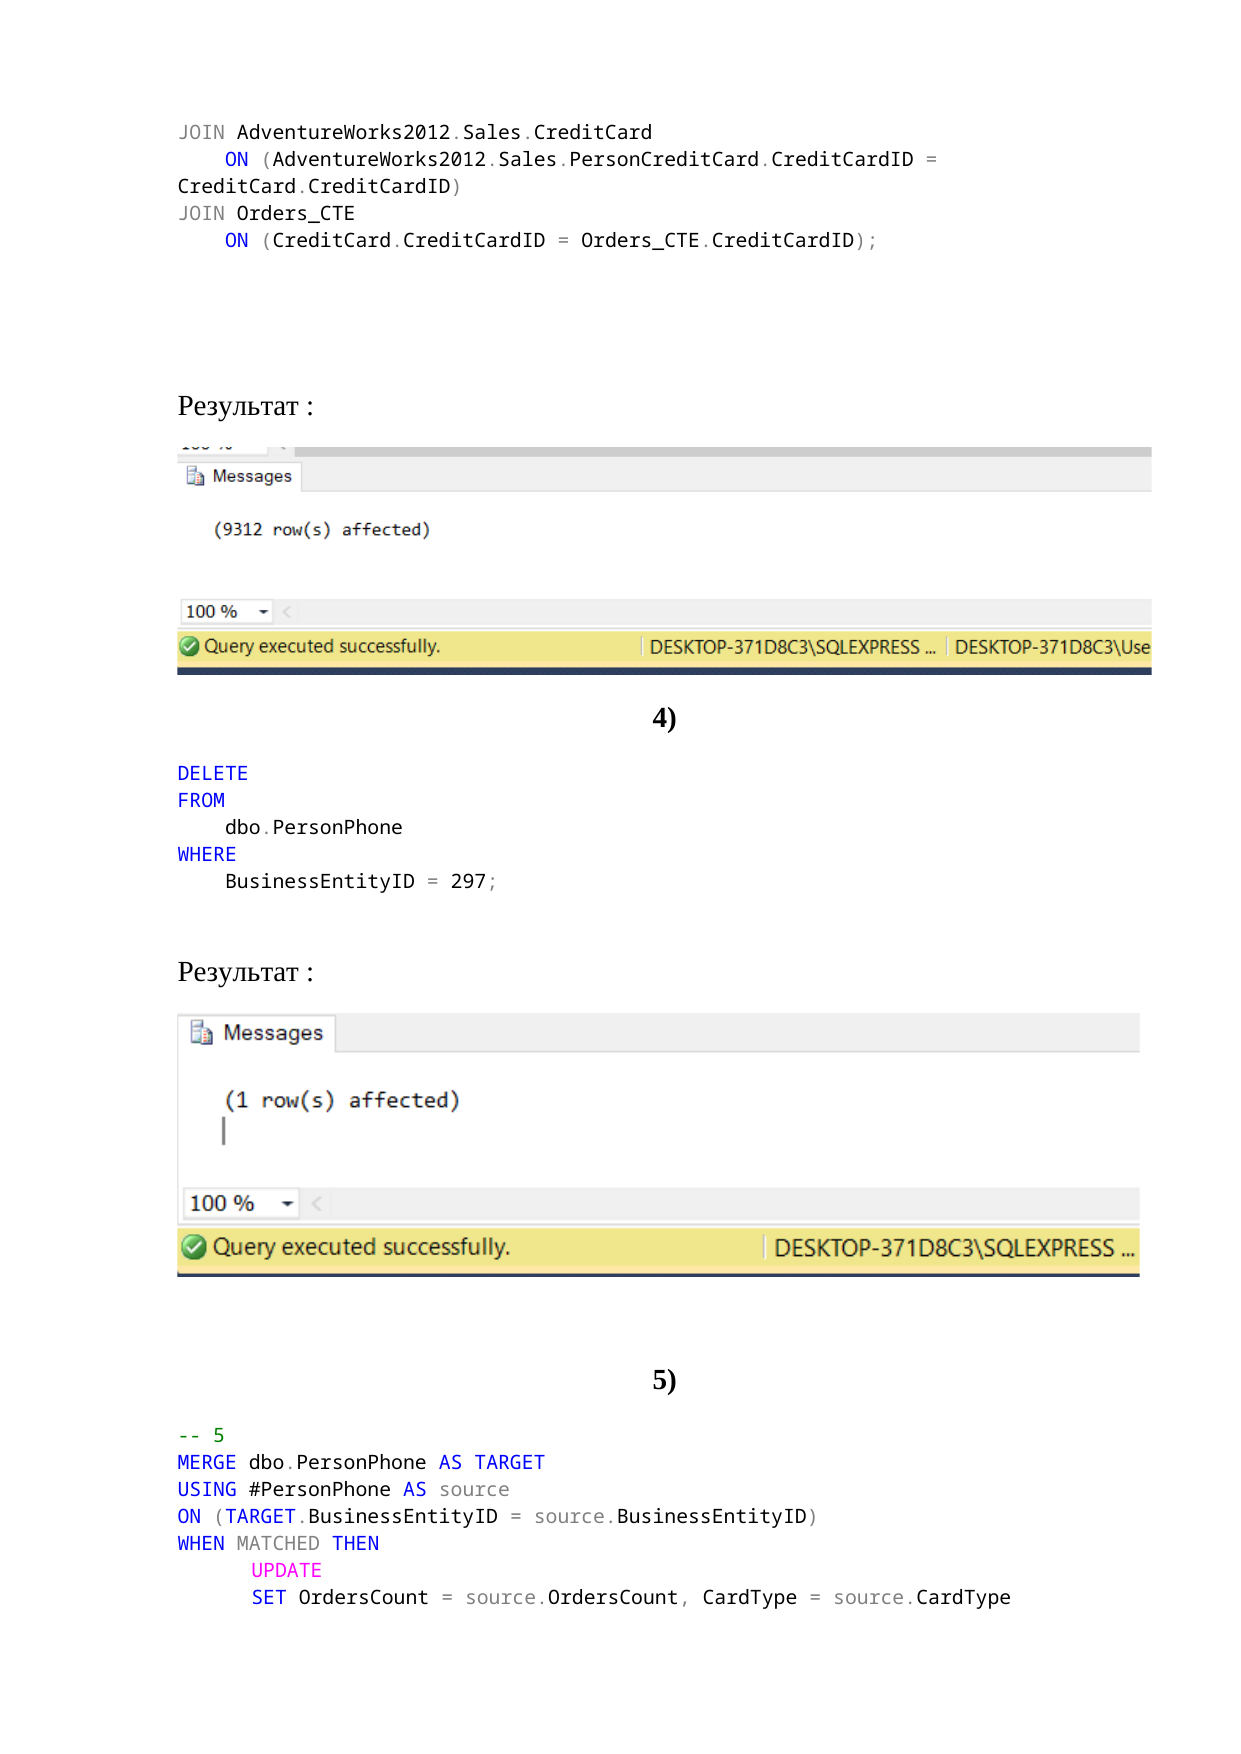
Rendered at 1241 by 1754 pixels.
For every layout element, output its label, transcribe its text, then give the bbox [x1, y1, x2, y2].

text USING #PersonPhone AS source [177, 1476, 1152, 1503]
text Результат : [177, 388, 1152, 421]
text ON (TARGET.BusinessEntityID = source.BusinessEntityID) [177, 1503, 1152, 1529]
text Результат : [177, 954, 1152, 987]
text WHEN MATCHED THEN [177, 1529, 1152, 1557]
text dbo.PersonPhone [177, 813, 1152, 840]
text 5) [177, 1362, 1152, 1396]
text DELETE [177, 759, 1152, 786]
text 4) [177, 700, 1152, 733]
text JOIN AdventureWorks2012.Sales.CreditCard [177, 118, 1152, 145]
picture [177, 447, 1152, 675]
text -- 5 [177, 1422, 1152, 1449]
text ON (AdventureWorks2012.Sales.PersonCreditCard.CreditCardID = CreditCard.CreditCardID) [177, 145, 1152, 199]
text UPDATE [177, 1557, 1152, 1583]
text FROM [177, 786, 1152, 813]
text MERGE dbo.PersonPhone AS TARGET [177, 1449, 1152, 1476]
picture [177, 1013, 1140, 1277]
text WHERE [177, 840, 1152, 867]
text SET OrdersCount = source.OrdersCount, CardType = source.CardType [177, 1583, 1152, 1611]
text BusinessEntityID = 297; [177, 867, 1152, 894]
text JOIN Orders_CTE [177, 199, 1152, 226]
text ON (CreditCard.CreditCardID = Orders_CTE.CreditCardID); [177, 226, 1152, 253]
